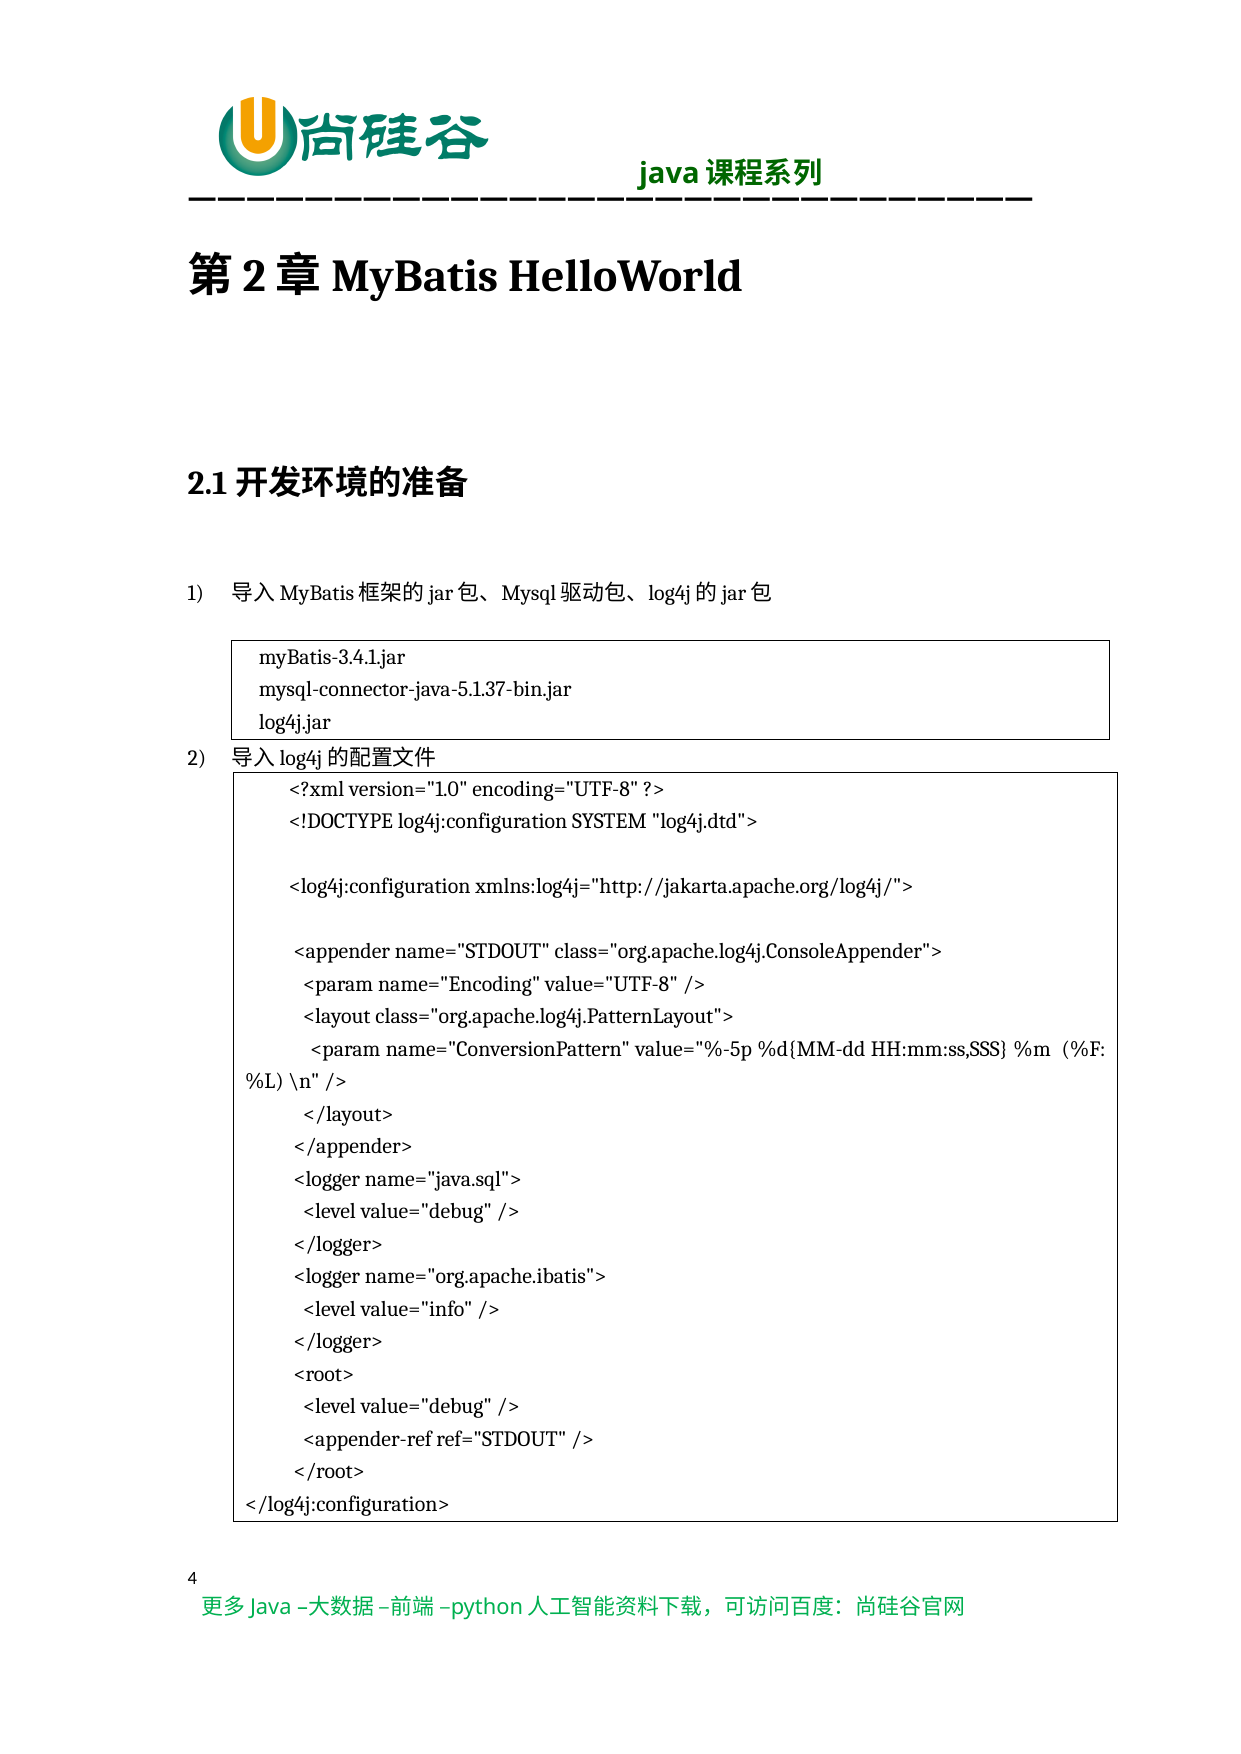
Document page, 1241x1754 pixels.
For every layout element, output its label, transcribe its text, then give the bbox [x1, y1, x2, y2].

table_header myBatis-3.4.1.jar mysql-connector-java-5.1.37-bin.jar log4j.jar [232, 641, 1109, 738]
subtitle 第2章 MyBatis HelloWorld [187, 222, 1053, 320]
picture [207, 88, 496, 184]
subtitle 2.1 开发环境的准备 [187, 448, 1053, 513]
list 导入log4j 的配置文件 [187, 739, 1053, 772]
table_header <?xml version="1.0" encoding="UTF-8" ?> <!DOCTYPE log4j:configuration SYSTEM "log4j.dtd"> <log4j:configuration xmlns:log4j="http://jakarta.apache.org/log4j/"> <appender name="STDOUT" class="org.apache.log4j.ConsoleAppender"> <param name="Encoding" value="UTF-8" /> <layout class="org.apache.log4j.PatternLayout"> <param name="ConversionPattern" value="%-5p %d{MM-dd HH:mm:ss,SSS} %m (%F:%L) \n" /> </layout> </appender> <logger name="java.sql"> <level value="debug" /> </logger> <logger name="org.apache.ibatis"> <level value="info" /> </logger> <root> <level value="debug" /> <appender-ref ref="STDOUT" /> </root> </log4j:configuration> [234, 773, 1117, 1521]
list 导入MyBatis框架的jar包、Mysql驱动包、log4j的jar包 [187, 575, 1053, 607]
